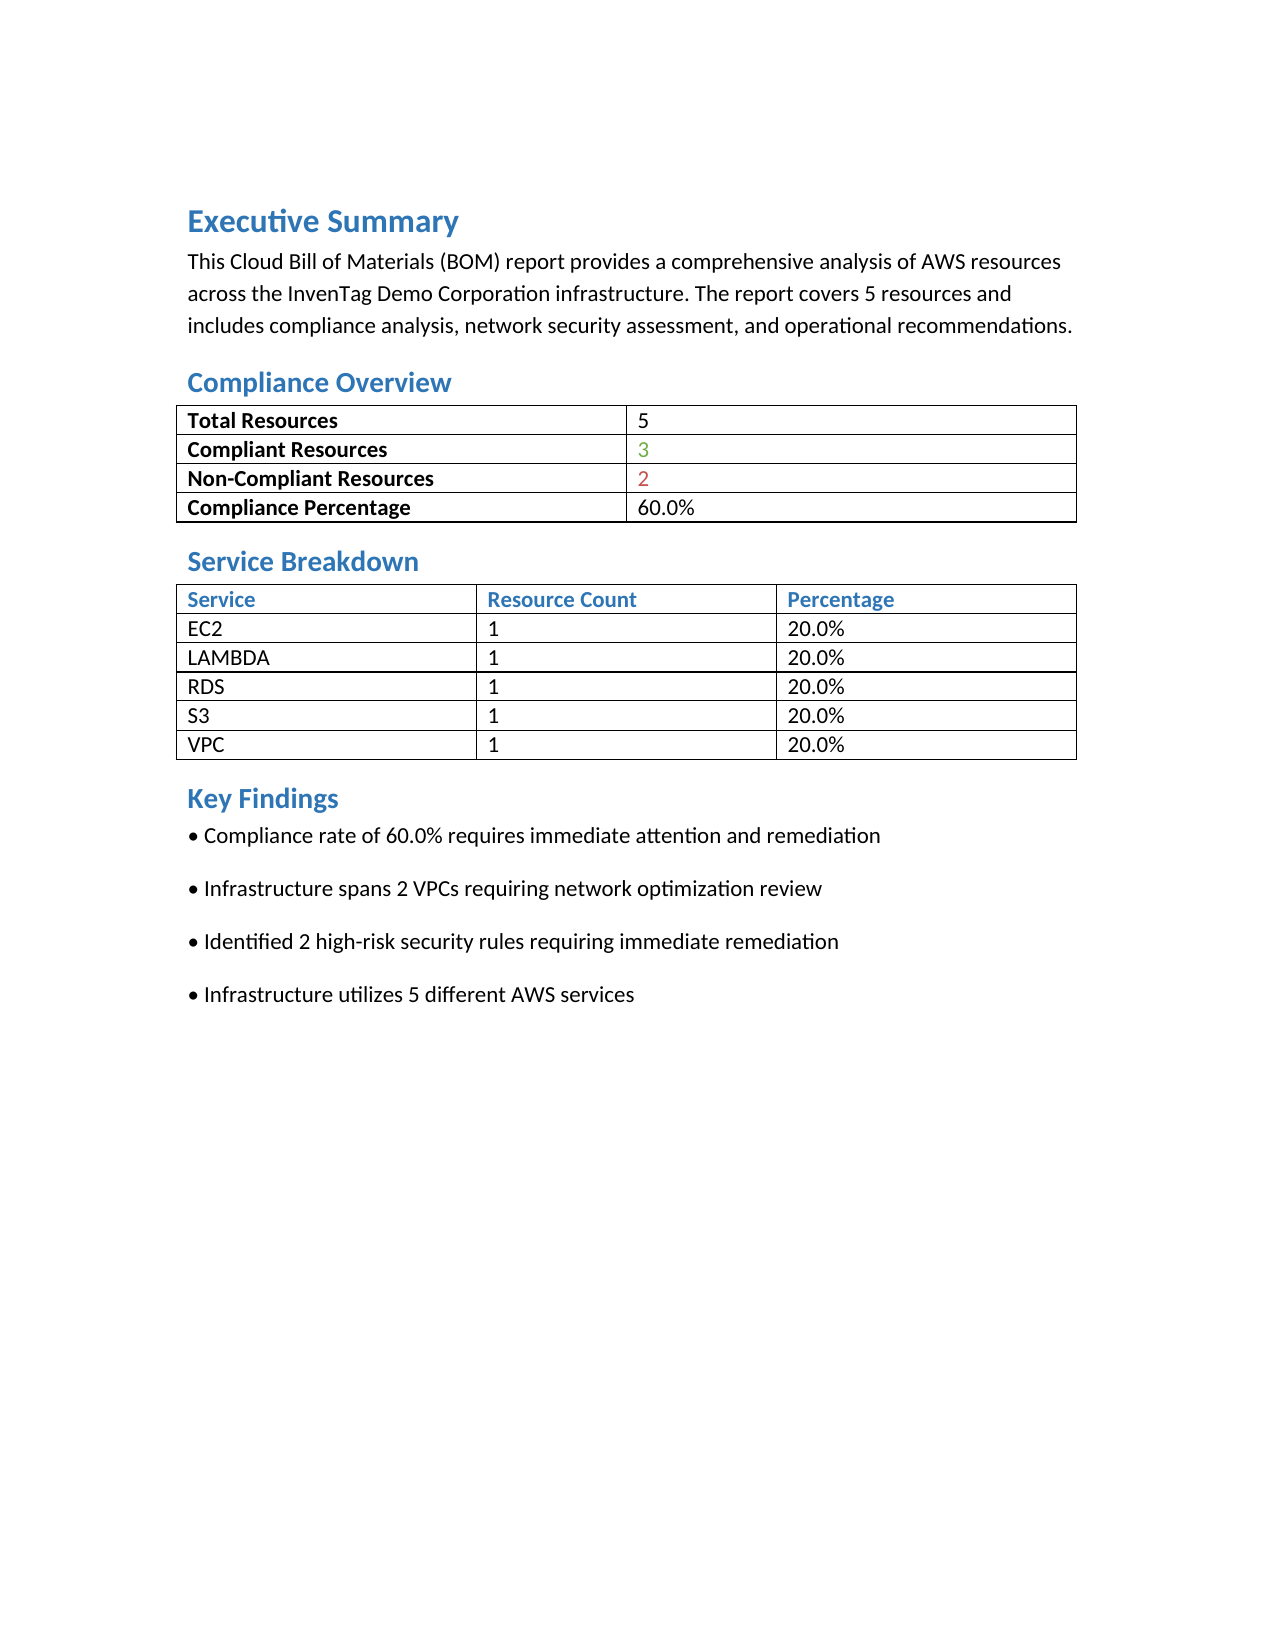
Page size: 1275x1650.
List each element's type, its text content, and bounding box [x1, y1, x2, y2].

table_cell 1 [477, 731, 776, 758]
table_cell 20.0% [777, 673, 1076, 700]
table_cell 20.0% [777, 614, 1076, 642]
table_cell 2 [627, 464, 1076, 492]
table_cell 20.0% [777, 701, 1076, 729]
table_cell 20.0% [777, 731, 1076, 758]
table_cell 1 [477, 673, 776, 700]
table_cell S3 [177, 701, 476, 729]
table_cell Compliant Resources [177, 435, 626, 463]
table_cell 60.0% [627, 493, 1076, 521]
text • Compliance rate of 60.0% requires immediate attention and remediation [187, 821, 1087, 849]
table_header 5 [627, 406, 1076, 434]
text This Cloud Bill of Materials (BOM) report provides a comprehensive analysis of AWS resources across the InvenTag Demo Corporation infrastructure. The report covers 5 resources and includes compliance analysis, network security assessment, and operational recommendations. [187, 247, 1087, 339]
table_cell VPC [177, 731, 476, 758]
text • Infrastructure spans 2 VPCs requiring network optimization review [187, 874, 1087, 902]
text • Infrastructure utilizes 5 different AWS services [187, 980, 1087, 1008]
table_header Resource Count [477, 585, 776, 613]
table_cell 1 [477, 643, 776, 671]
table_cell Compliance Percentage [177, 493, 626, 521]
table_cell Non-Compliant Resources [177, 464, 626, 492]
table_cell RDS [177, 673, 476, 700]
subtitle Compliance Overview [187, 364, 1087, 400]
table_cell 20.0% [777, 643, 1076, 671]
table_header Service [177, 585, 476, 613]
table_cell 1 [477, 614, 776, 642]
table_cell 3 [627, 435, 1076, 463]
table_cell 1 [477, 701, 776, 729]
subtitle Executive Summary [187, 200, 1087, 241]
table_cell EC2 [177, 614, 476, 642]
table_cell LAMBDA [177, 643, 476, 671]
text • Identified 2 high-risk security rules requiring immediate remediation [187, 927, 1087, 955]
table_header Total Resources [177, 406, 626, 434]
subtitle Key Findings [187, 780, 1087, 816]
table_header Percentage [777, 585, 1076, 613]
subtitle Service Breakdown [187, 543, 1087, 579]
